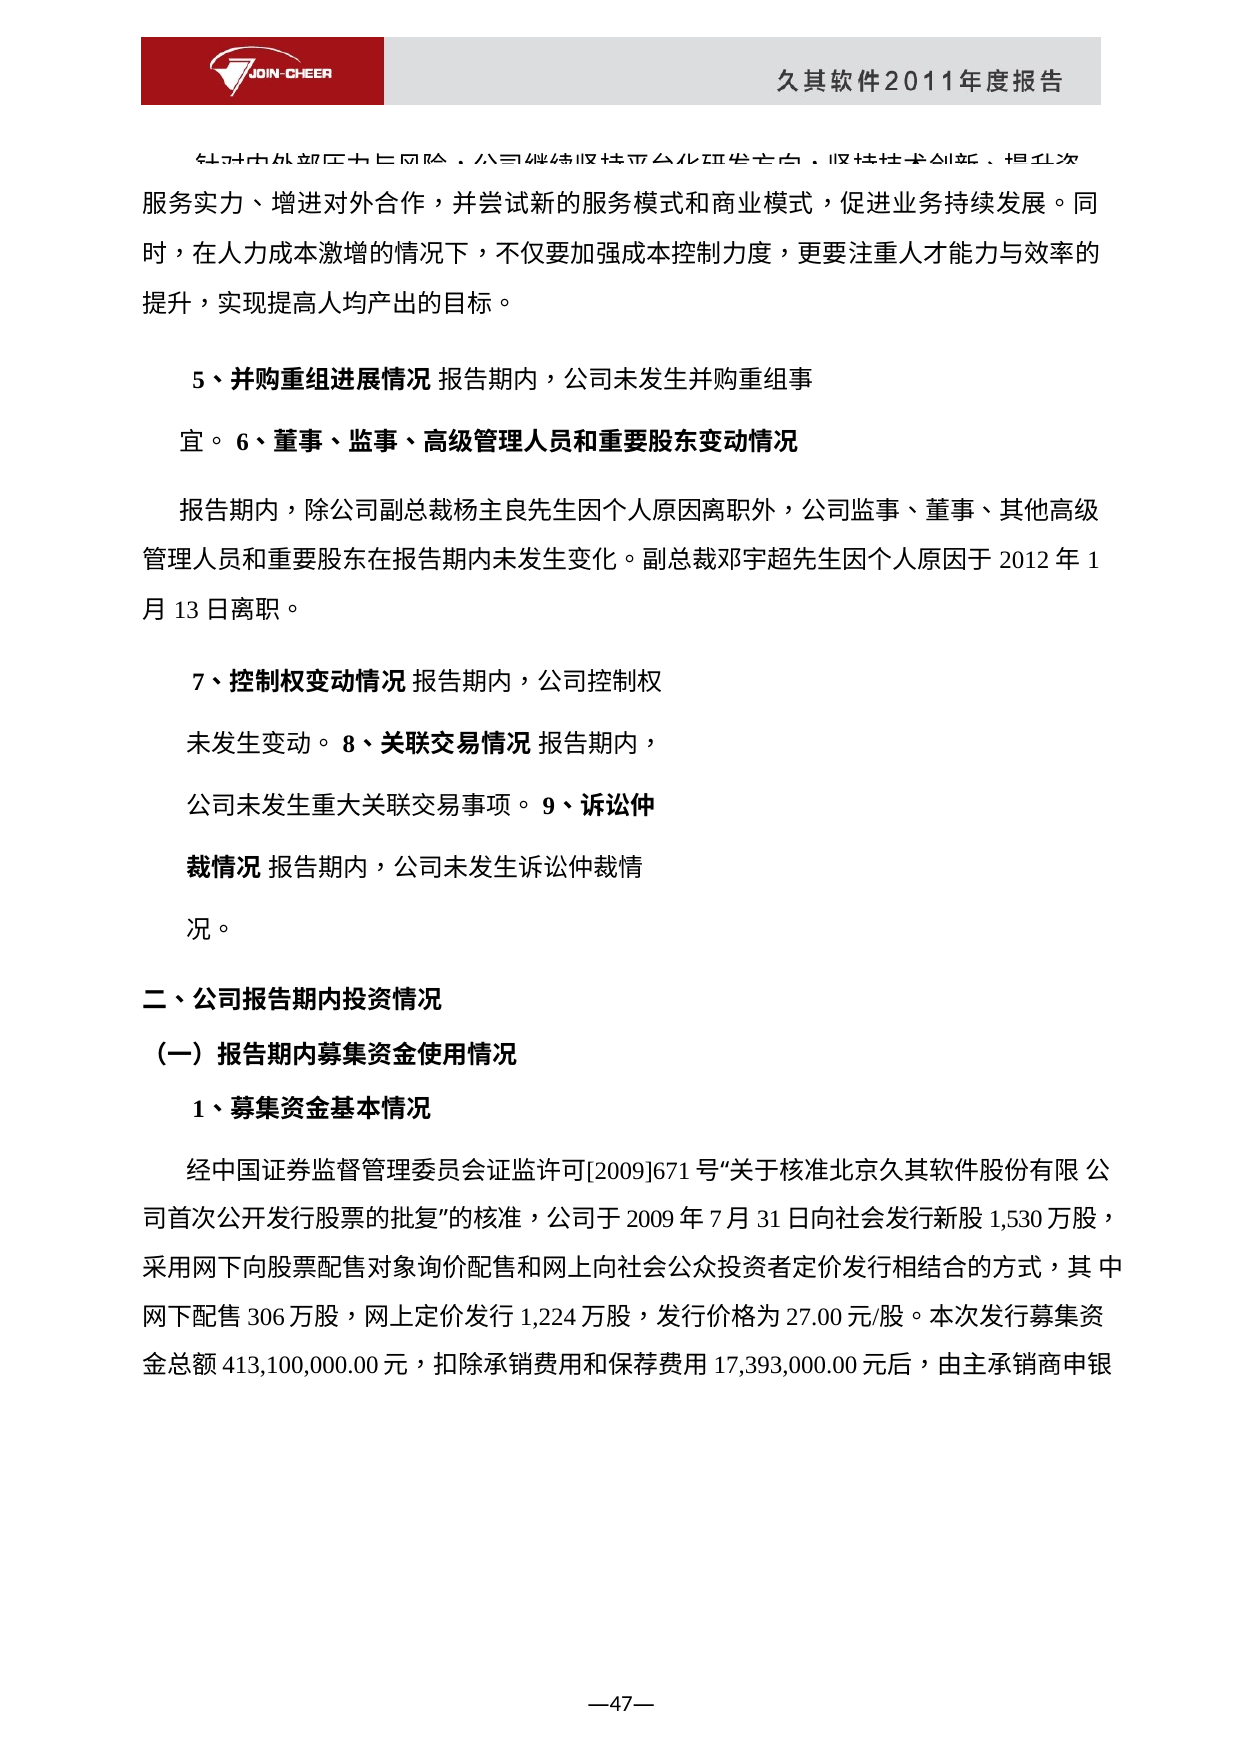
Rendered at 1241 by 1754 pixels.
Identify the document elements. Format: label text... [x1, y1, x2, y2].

picture [141, 37, 1101, 105]
subtitle 二、公司报告期内投资情况 [142, 982, 1123, 1016]
text 服务实力、增进对外合作，并尝试新的服务模式和商业模式，促进业务持续发展。同 时，在人力成本激增的情况下，不仅要加强成本控制力度，更要注重人才能力与效率的 提升，实现提高人均产出的目标。 [142, 186, 1100, 320]
text （一）报告期内募集资金使用情况 [142, 1036, 1123, 1071]
text 经中国证券监督管理委员会证监许可[2009]671号“关于核准北京久其软件股份有限 公司首次公开发行股票的批复”的核准，公司于2009年7月31日向社会发行新股1,530万股， 采用网下向股票配售对象询价配售和网上向社会公众投资者定价发行相结合的方式，其 中网下配售306万股，网上定价发行1,224万股，发行价格为27.00元/股。本次发行募集资 金总额413,100,000.00元，扣除承销费用和保荐费用17,393,000.00元后，由主承销商申银 [142, 1152, 1123, 1381]
text 1、募集资金基本情况 [192, 1091, 1094, 1125]
text 7、控制权变动情况 报告期内，公司控制权未发生变动。 8、关联交易情况 报告期内，公司未发生重大关联交易事项。 9、诉讼仲裁情况 报告期内，公司未发生诉讼仲裁情况。 [186, 663, 664, 945]
text 报告期内，除公司副总裁杨主良先生因个人原因离职外，公司监事、董事、其他高级 管理人员和重要股东在报告期内未发生变化。副总裁邓宇超先生因个人原因于 2012 年 1 月 13 日离职。 [142, 493, 1100, 626]
text 5、并购重组进展情况 报告期内，公司未发生并购重组事宜。 6、董事、监事、高级管理人员和重要股东变动情况 [179, 362, 855, 458]
